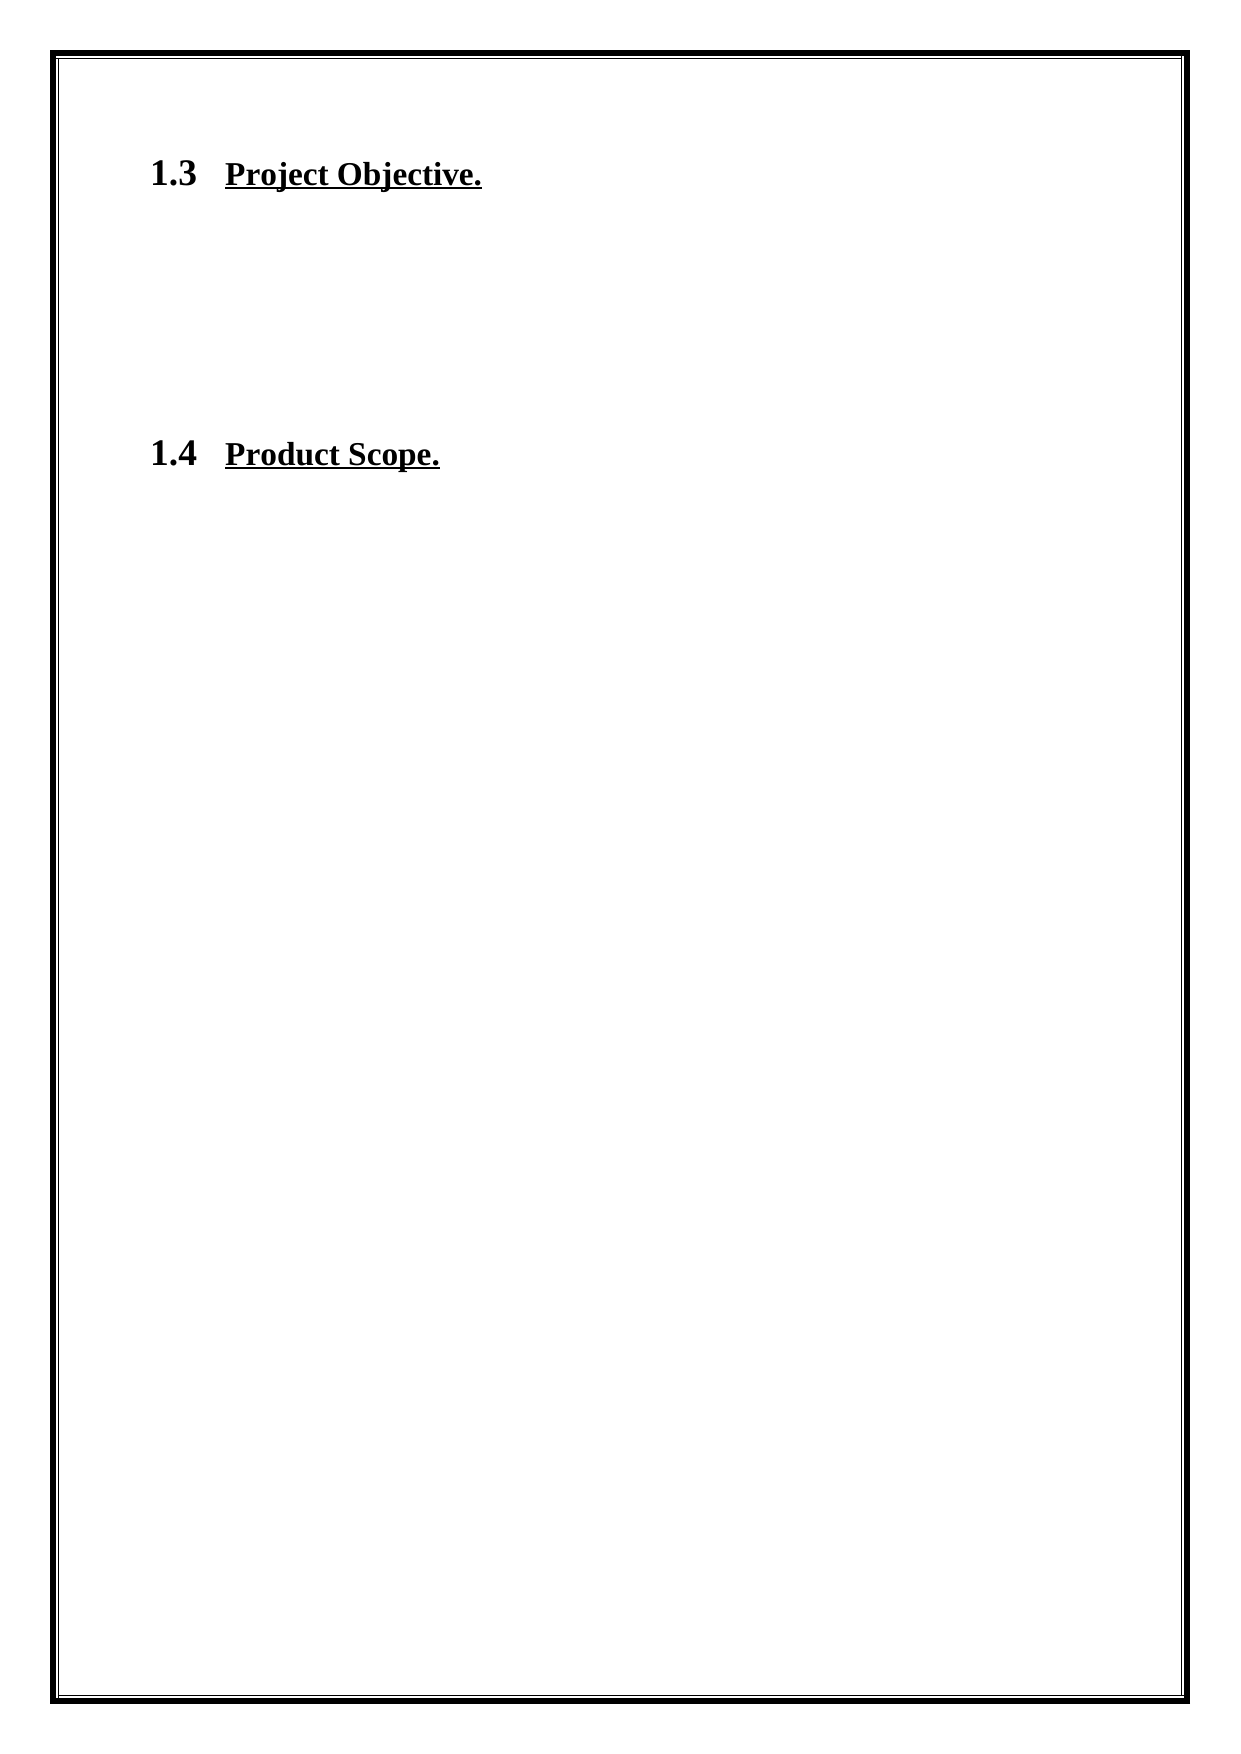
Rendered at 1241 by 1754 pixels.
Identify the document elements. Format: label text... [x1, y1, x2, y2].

list Product Scope. [150, 430, 1090, 473]
list Project Objective. [150, 150, 1090, 193]
